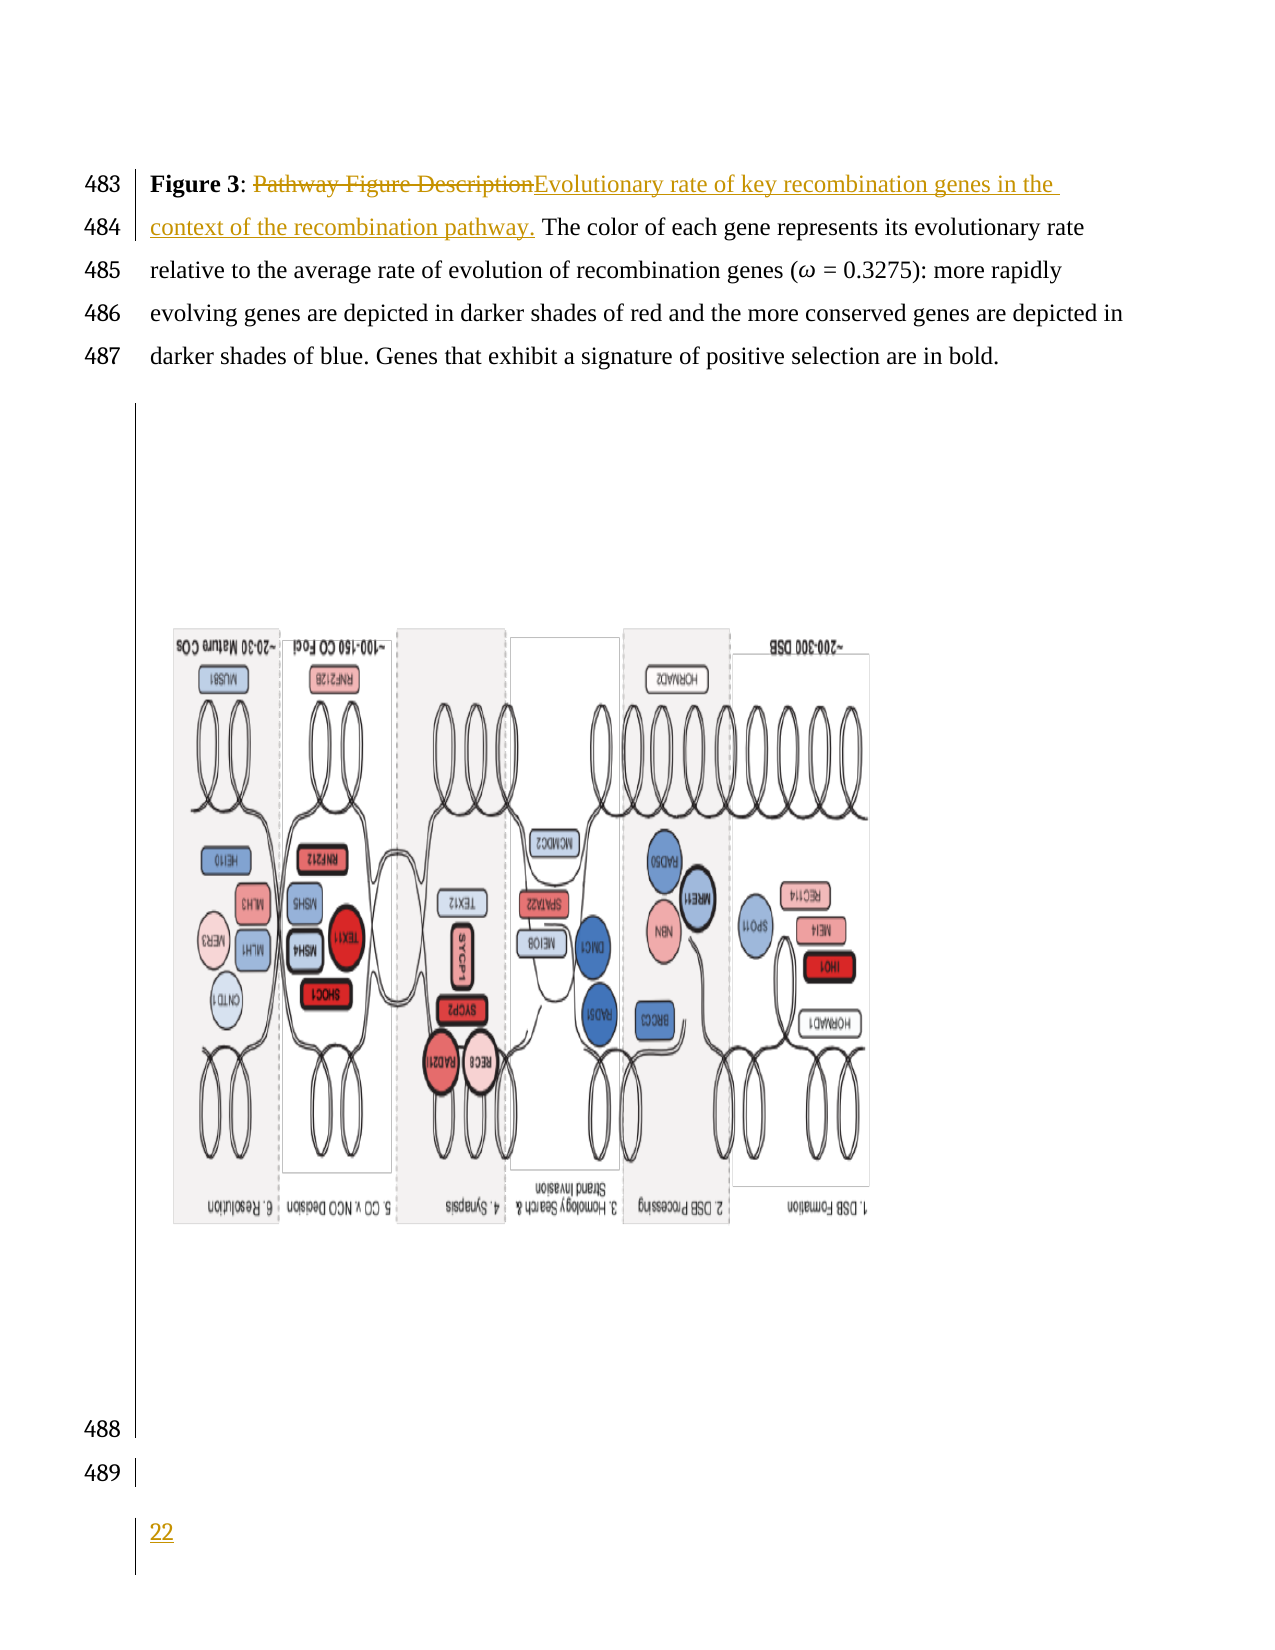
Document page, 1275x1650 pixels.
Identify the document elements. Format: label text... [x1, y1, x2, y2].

text Figure 3: The color of each gene represents its evolutionary rate relative to the average rate of evolution of recombination genes ( = 0.3275): more rapidly evolving genes are depicted in darker shades of red and the more conserved genes are depicted in darker shades of blue. Genes that exhibit a signature of positive selection are in bold. [150, 169, 1125, 370]
